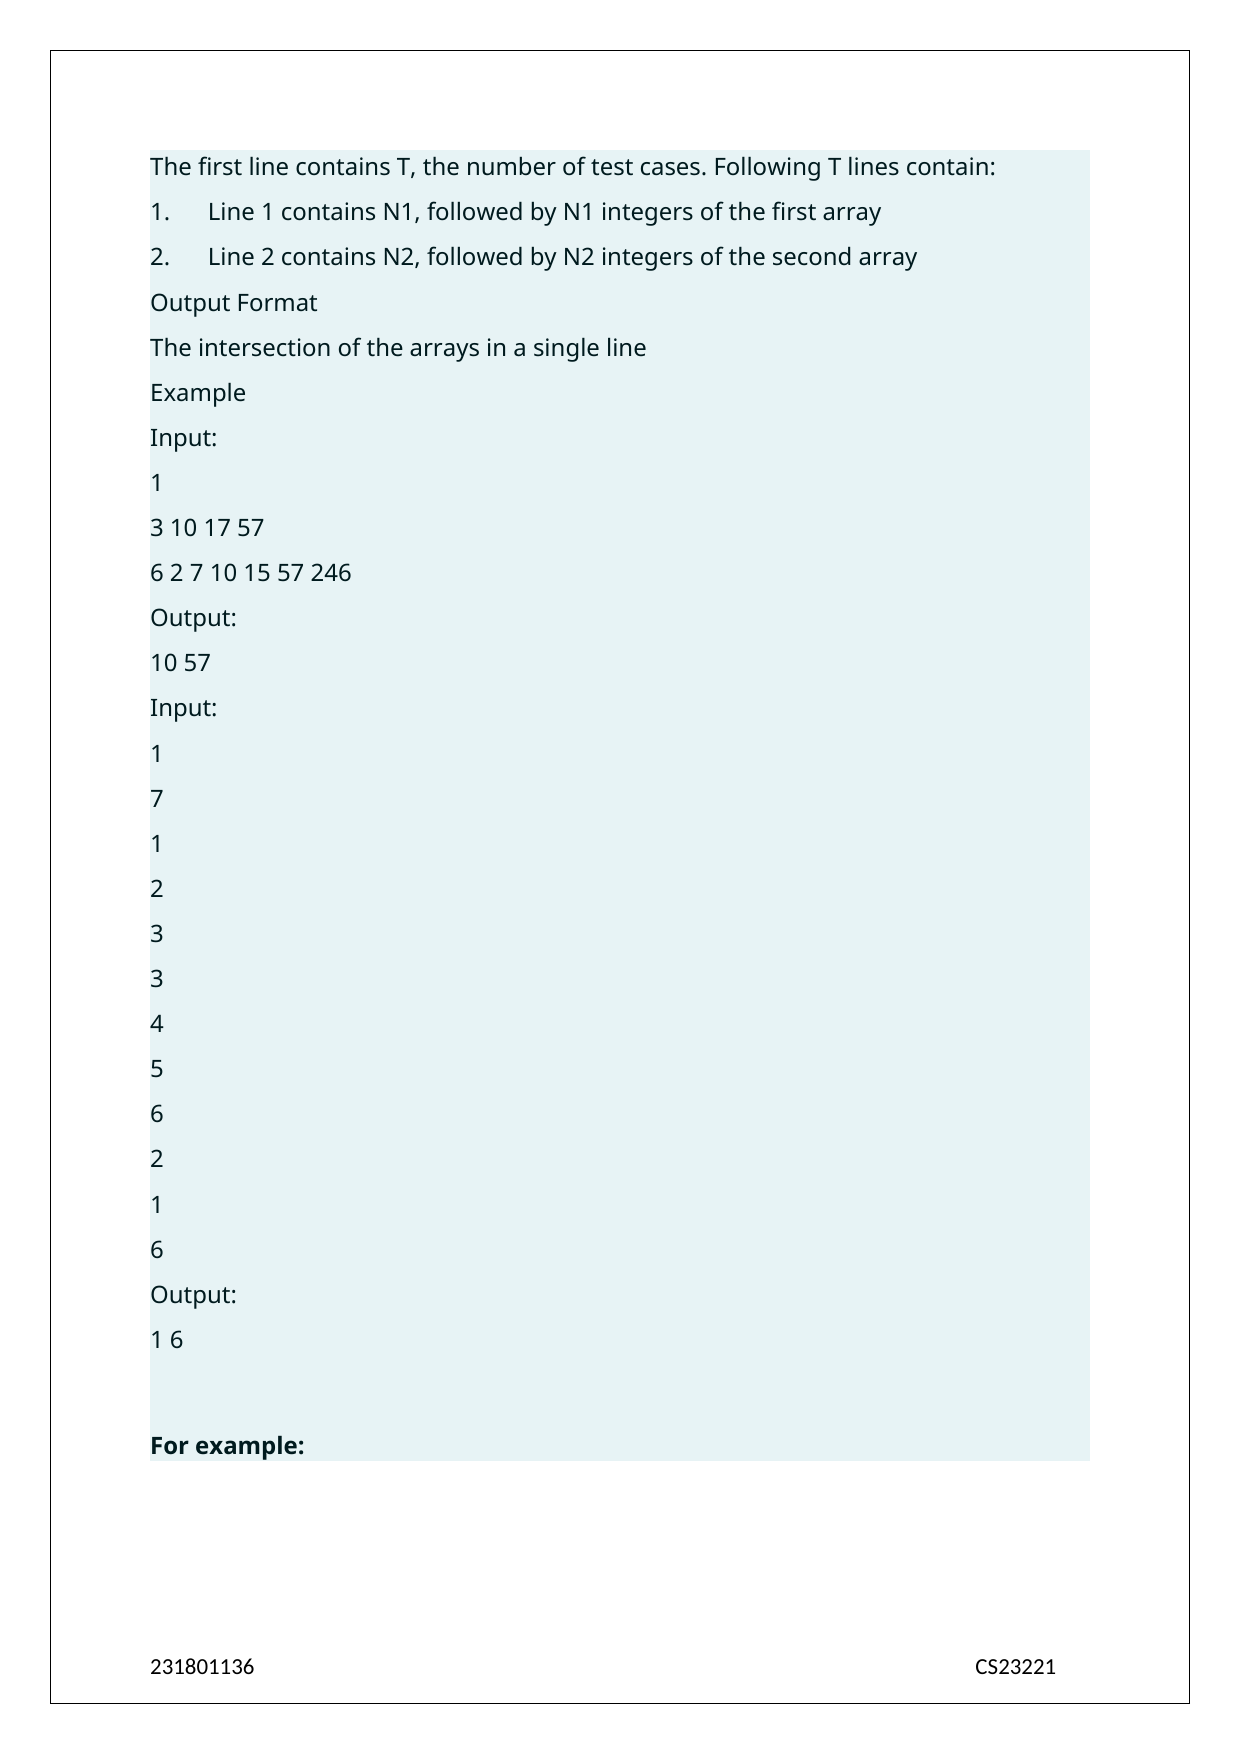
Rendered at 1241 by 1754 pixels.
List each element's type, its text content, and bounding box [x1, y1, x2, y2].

text Output Format [150, 285, 1090, 318]
text 1 [150, 736, 1090, 769]
text 1 6 [150, 1323, 1090, 1355]
text 3 [150, 917, 1090, 949]
text 2 [150, 1142, 1090, 1175]
text For example: [150, 1428, 1090, 1461]
text 1 [150, 466, 1090, 498]
text Input: [150, 691, 1090, 724]
text 10 57 [150, 646, 1090, 679]
text The first line contains T, the number of test cases. Following T lines contain: [150, 150, 1090, 183]
text 6 2 7 10 15 57 246 [150, 556, 1090, 588]
text 6 [150, 1232, 1090, 1265]
text 3 [150, 962, 1090, 994]
text The intersection of the arrays in a single line [150, 330, 1090, 363]
text 7 [150, 781, 1090, 814]
text 3 10 17 57 [150, 511, 1090, 543]
text 4 [150, 1007, 1090, 1039]
text 1. Line 1 contains N1, followed by N1 integers of the first array [150, 195, 1090, 228]
text Output: [150, 1278, 1090, 1310]
text Example [150, 376, 1090, 408]
text 6 [150, 1097, 1090, 1130]
text Output: [150, 601, 1090, 634]
text Input: [150, 421, 1090, 453]
text 1 [150, 1187, 1090, 1220]
text 5 [150, 1052, 1090, 1085]
text 1 [150, 827, 1090, 859]
text 2 [150, 872, 1090, 904]
text 2. Line 2 contains N2, followed by N2 integers of the second array [150, 240, 1090, 273]
